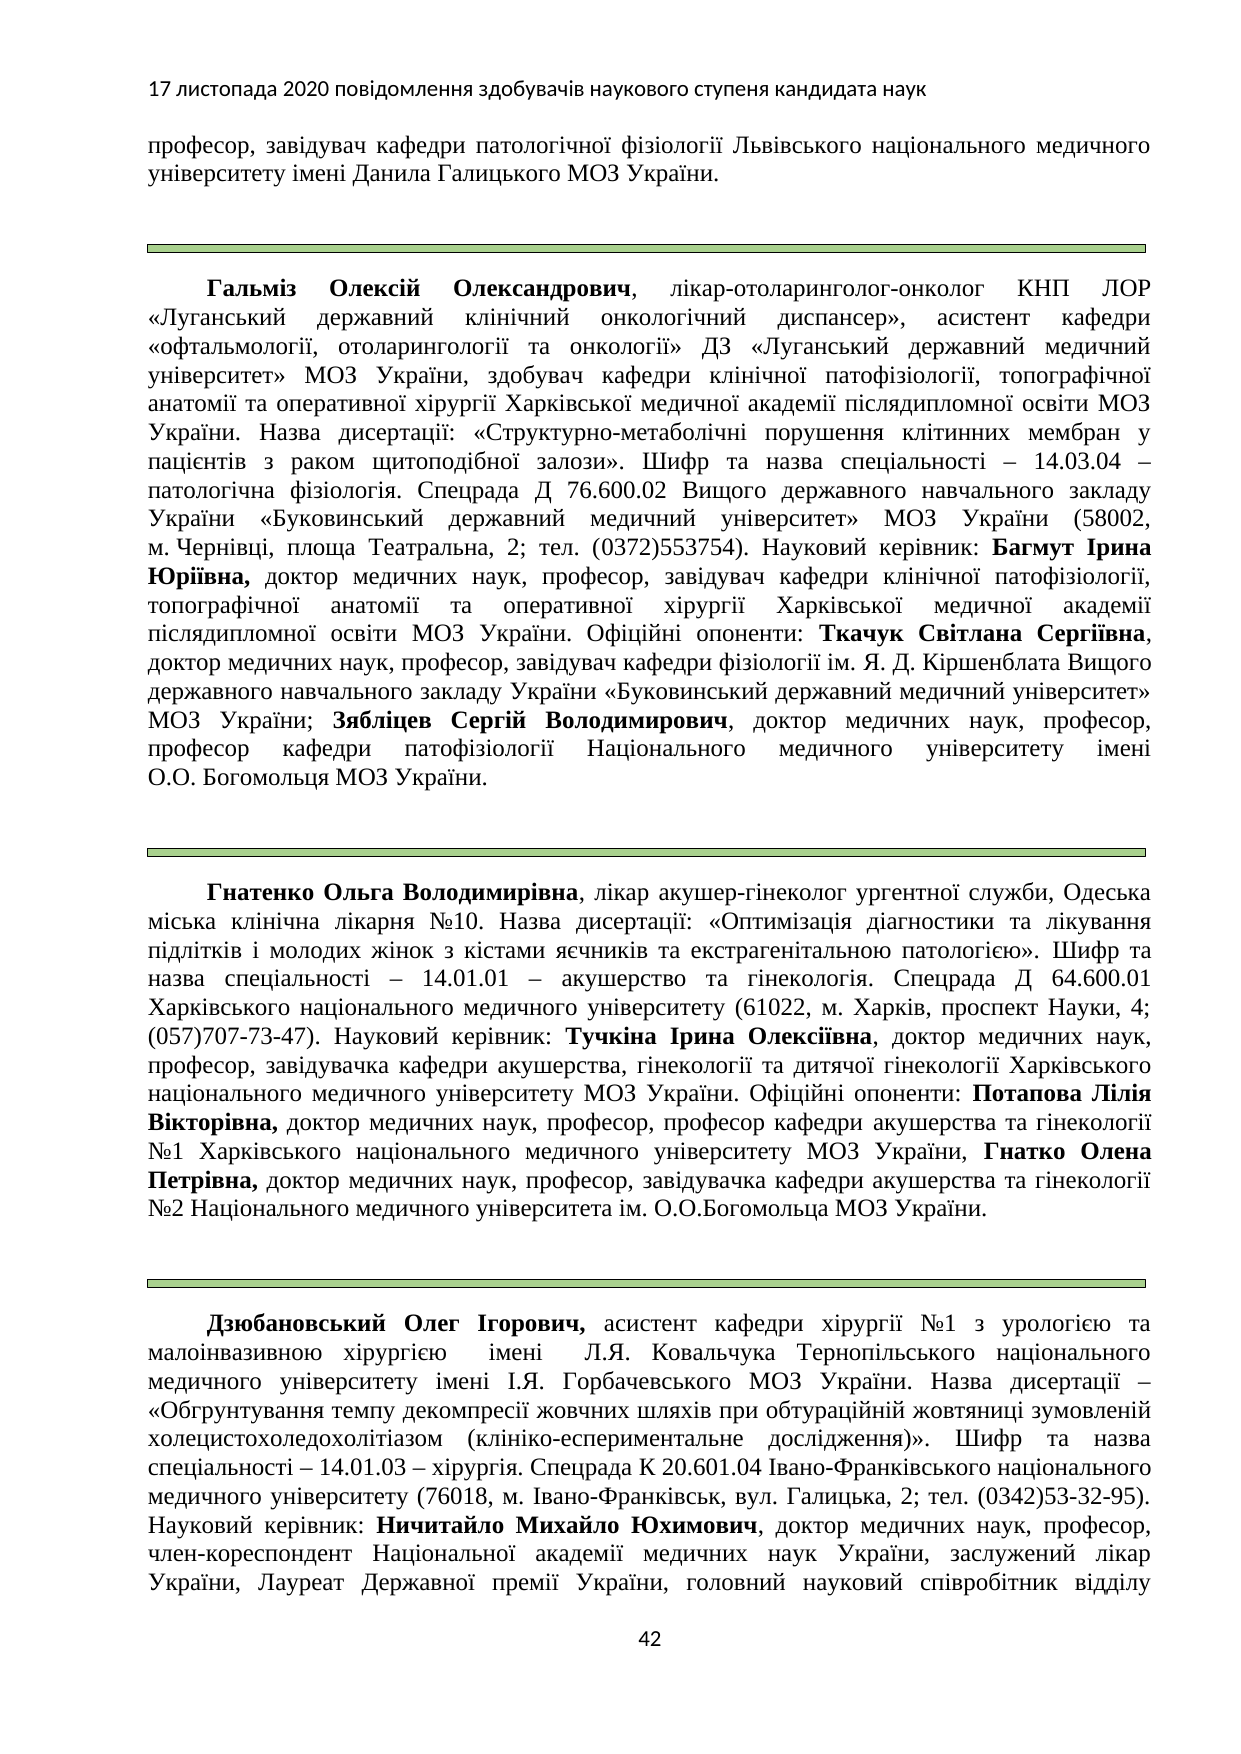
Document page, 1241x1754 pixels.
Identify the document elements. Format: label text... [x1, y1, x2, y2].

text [148, 130, 1152, 187]
text Гнатенко Ольга Володимирівна, лікар акушер-гінеколог ургентної служби, Одеська міська клінічна лікарня №10. Назва дисертації: «Оптимізація діагностики та лікування підлітків і молодих жінок з кістами яєчників та екстрагенітальною патологією». Шифр та назва спеціальності – 14.01.01 – акушерство та гінекологія. Спецрада Д 64.600.01 Харківського національного медичного університету (61022, м. Харків, проспект Науки, 4; (057)707-73-47). Науковий керівник: Тучкіна Ірина Олексіївна, доктор медичних наук, професор, завідувачка кафедри акушерства, гінекології та дитячої гінекології Харківського національного медичного університету МОЗ України. Офіційні опоненти: Потапова Лілія Вікторівна, доктор медичних наук, професор, професор кафедри акушерства та гінекології №1 Харківського національного медичного університету МОЗ України, Гнатко Олена Петрівна, доктор медичних наук, професор, завідувачка кафедри акушерства та гінекології №2 Національного медичного університета ім. О.О.Богомольца МОЗ України. [148, 877, 1152, 1222]
text Гальміз Олексій Олександрович, лікар-отоларинголог-онколог КНП ЛОР «Луганський державний клінічний онкологічний диспансер», асистент кафедри «офтальмології, отоларингології та онкології» ДЗ «Луганський державний медичний університет» МОЗ України, здобувач кафедри клінічної патофізіології, топографічної анатомії та оперативної хірургії Харківської медичної академії післядипломної освіти МОЗ України. Назва дисертації: «Структурно-метаболічні порушення клітинних мембран у пацієнтів з раком щитоподібної залози». Шифр та назва спеціальності – 14.03.04 – патологічна фізіологія. Спецрада Д 76.600.02 Вищого державного навчального закладу України «Буковинський державний медичний університет» МОЗ України (. Чернівці, площа Театральна, 2; тел. (0372)553754). Науковий керівник: Багмут Ірина Юріївна, доктор медичних наук, професор, завідувач кафедри клінічної патофізіології, топографічної анатомії та оперативної хірургії Харківської медичної академії післядипломної освіти МОЗ України. Офіційні опоненти: Ткачук Світлана Сергіївна, доктор медичних наук, професор, завідувач кафедри фізіології ім. Я. Д. Кіршенблата Вищого державного навчального закладу України «Буковинський державний медичний університет» МОЗ України; Зябліцев Сергій Володимирович, доктор медичних наук, професор, професор кафедри патофізіології Національного медичного університету імені О.О. Богомольця МОЗ України. [148, 273, 1152, 791]
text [148, 1308, 1152, 1596]
